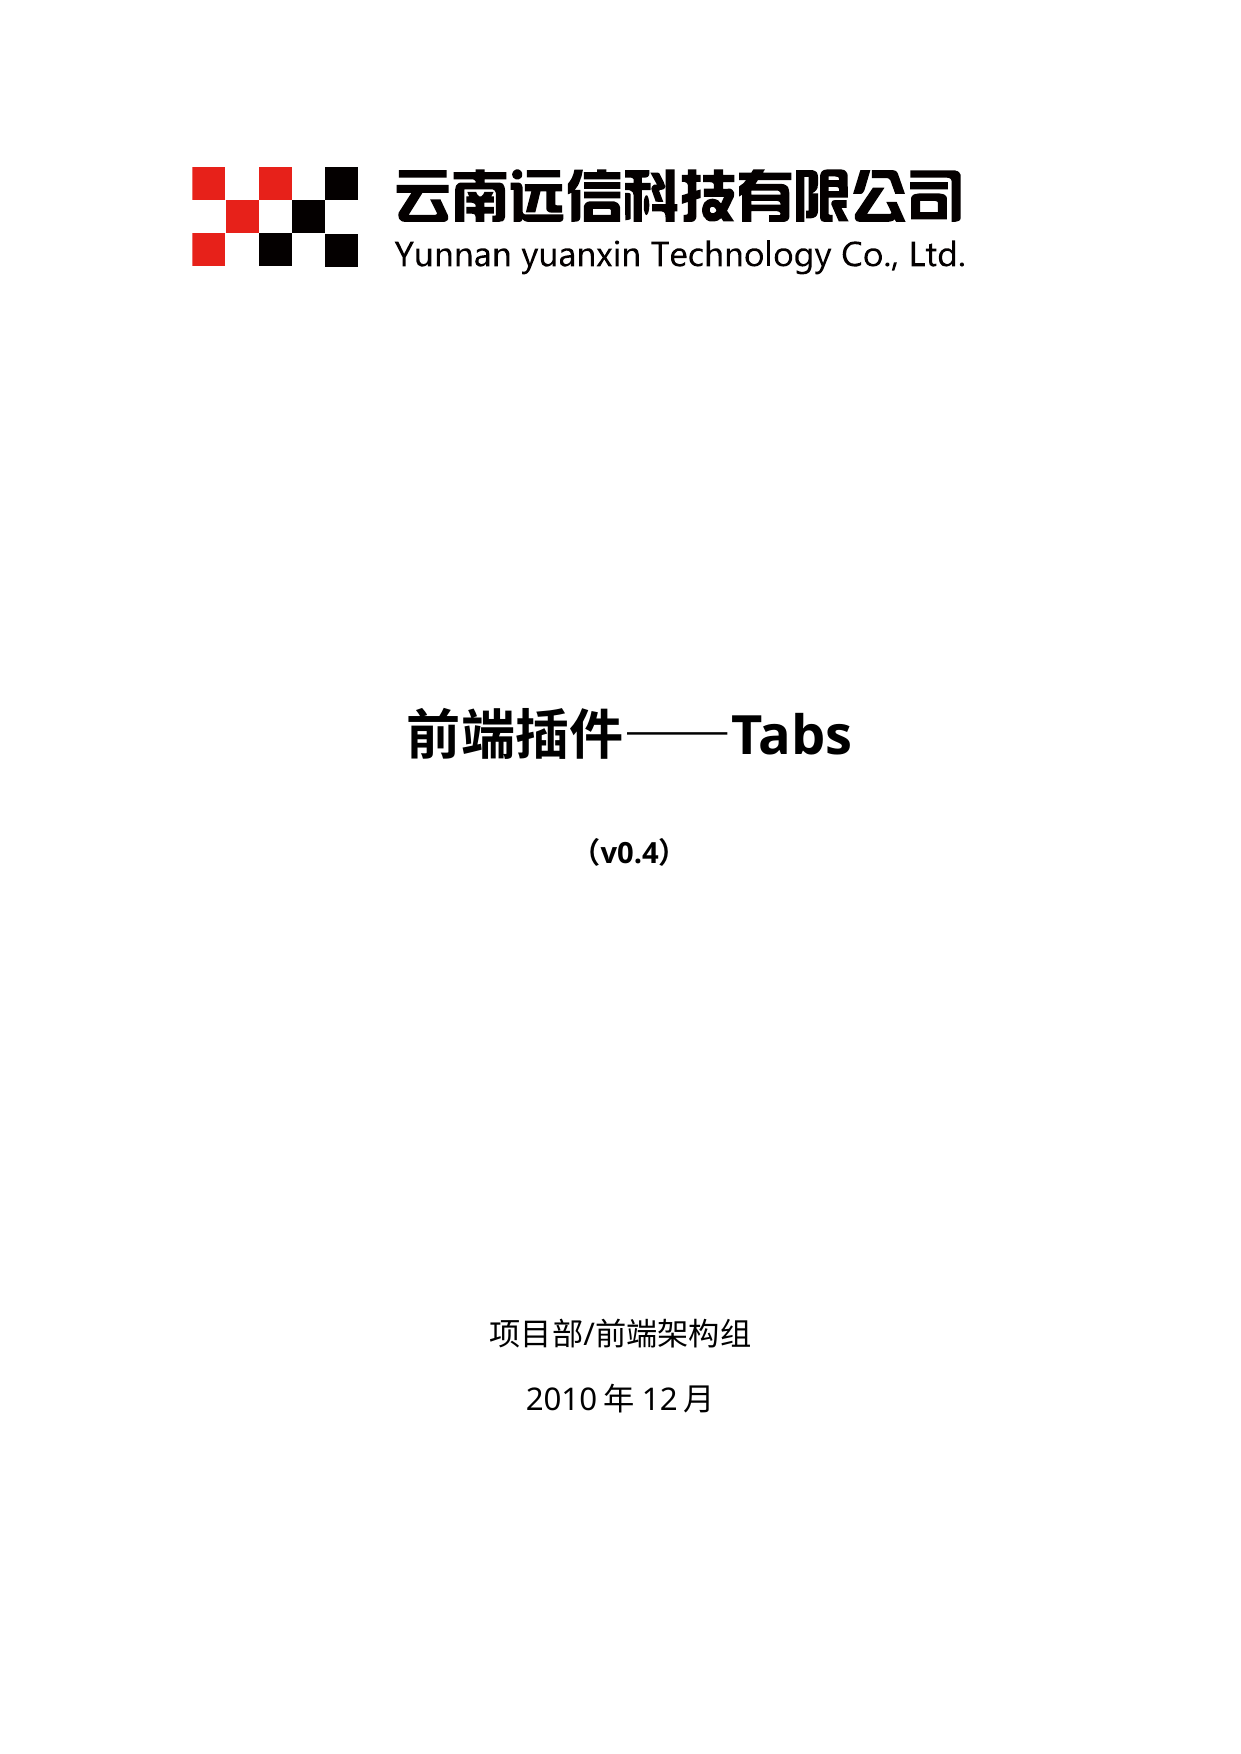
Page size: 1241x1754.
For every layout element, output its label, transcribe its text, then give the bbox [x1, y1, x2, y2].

text 项目部/前端架构组 [187, 1299, 1053, 1364]
text （v0.4） [187, 819, 1072, 884]
text 前端插件——Tabs [187, 682, 1072, 779]
text 2010年 12月 [187, 1364, 1053, 1429]
